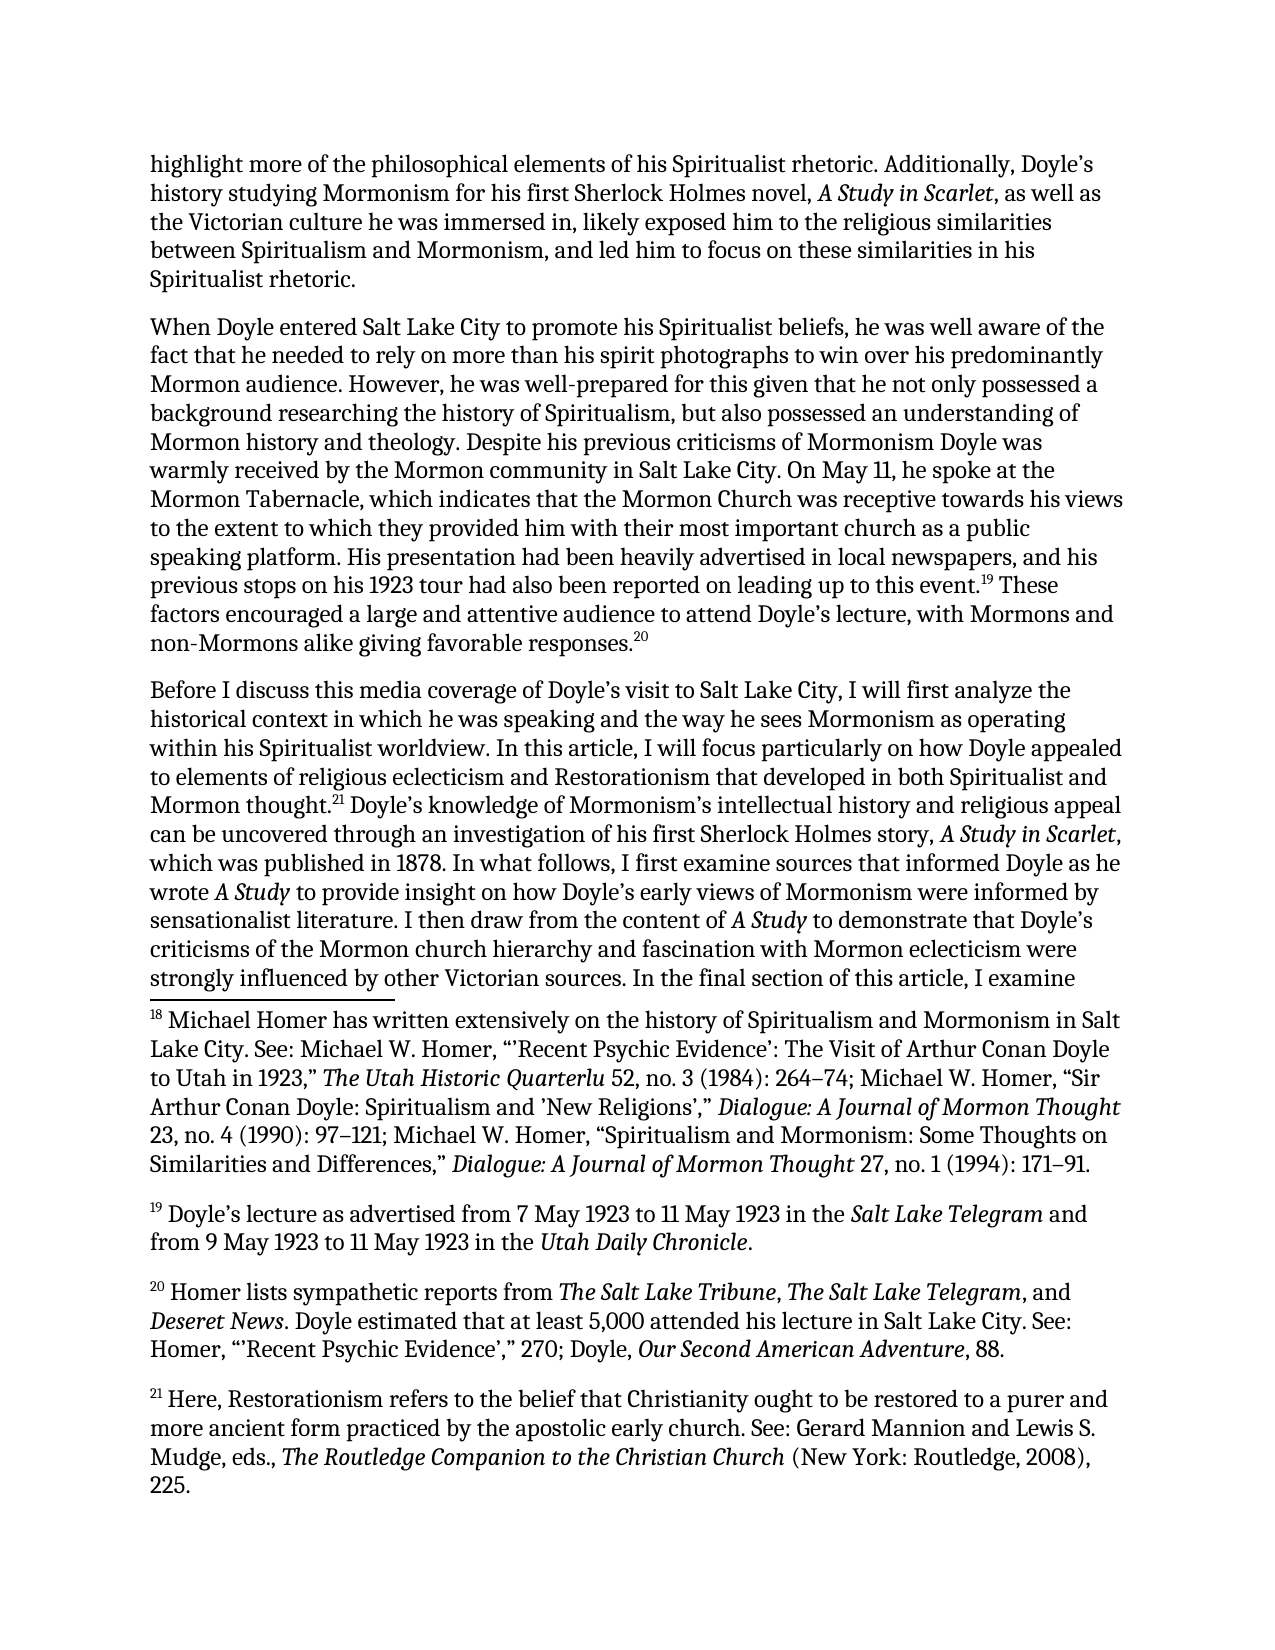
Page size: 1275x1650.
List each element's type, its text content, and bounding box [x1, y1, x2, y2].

text Before I discuss this media coverage of Doyle’s visit to Salt Lake City, I will first analyze the historical context in which he was speaking and the way he sees Mormonism as operating within his Spiritualist worldview. In this article, I will focus particularly on how Doyle appealed to elements of religious eclecticism and Restorationism that developed in both Spiritualist and Mormon thought. Doyle’s knowledge of Mormonism’s intellectual history and religious appeal can be uncovered through an investigation of his first Sherlock Holmes story, A Study in Scarlet, which was published in 1878. In what follows, I first examine sources that informed Doyle as he wrote A Study to provide insight on how Doyle’s early views of Mormonism were informed by sensationalist literature. I then draw from the content of A Study to demonstrate that Doyle’s criticisms of the Mormon church hierarchy and fascination with Mormon eclecticism were strongly influenced by other Victorian sources. In the final section of this article, I examine newspaper coverage of Doyle’s visit to Salt Lake City, as well as his own travelogue, to show continuity in his feelings about Mormonism as he continued to express worries about authoritative clergy, the exclusion of non-believers, and a lack of adherence to Victorian sensibilities. However, in Salt Lake City, Doyle diluted his criticisms of Mormonism and ultimately presented Mormonism as reconcilable with Spiritualism, with both religions sharing common desires for a restoration of primitive Christianity and cultural eclecticism. [150, 676, 1125, 992]
text When Doyle entered Salt Lake City to promote his Spiritualist beliefs, he was well aware of the fact that he needed to rely on more than his spirit photographs to win over his predominantly Mormon audience. However, he was well-prepared for this given that he not only possessed a background researching the history of Spiritualism, but also possessed an understanding of Mormon history and theology. Despite his previous criticisms of Mormonism Doyle was warmly received by the Mormon community in Salt Lake City. On May 11, he spoke at the Mormon Tabernacle, which indicates that the Mormon Church was receptive towards his views to the extent to which they provided him with their most important church as a public speaking platform. His presentation had been heavily advertised in local newspapers, and his previous stops on his 1923 tour had also been reported on leading up to this event. These factors encouraged a large and attentive audience to attend Doyle’s lecture, with Mormons and non-Mormons alike giving favorable responses. [150, 312, 1125, 657]
text Doyle went on two tours of America to promote Spiritualism, in 1922 and 1923. These tours are significant, because they are Doyle’s last Spiritualist tours to be fully recorded in autobiographical works and were widely reported. On his American tours, Doyle showcased spirit photographs and lectured on Spiritualist beliefs in the the afterlife. Many newspapers focused particularly on the photographic element of Doyle’s tour, emphasizing Doyle’s empirical “proof” of Spiritualism. In this article, I focus on examining Doyle’s rhetoric in Salt Lake City on his second tour of America. This tour marked the end of Doyle’s most extensive series of Spiritualist lectures, after which he reported covering over 50,000 miles and speaking to over a quarter million people, and as such, can be seen as a culmination of his Spiritualist presentation. I have chosen to focus on Salt Lake City in particular because there was a history of interest in and conflict with Spiritualism in the Mormon Church throughout the nineteenth century that hinged on doctrinal differences rather than perceived tensions between religion and materialism. I argue, that this led newspapers in Salt Lake City to capture elements of Doyle’s lecture that fell outside of the empirical “proof” provided by spirit photographs and to highlight more of the philosophical elements of his Spiritualist rhetoric. Additionally, Doyle’s history studying Mormonism for his first Sherlock Holmes novel, A Study in Scarlet, as well as the Victorian culture he was immersed in, likely exposed him to the religious similarities between Spiritualism and Mormonism, and led him to focus on these similarities in his Spiritualist rhetoric. [150, 150, 1125, 294]
